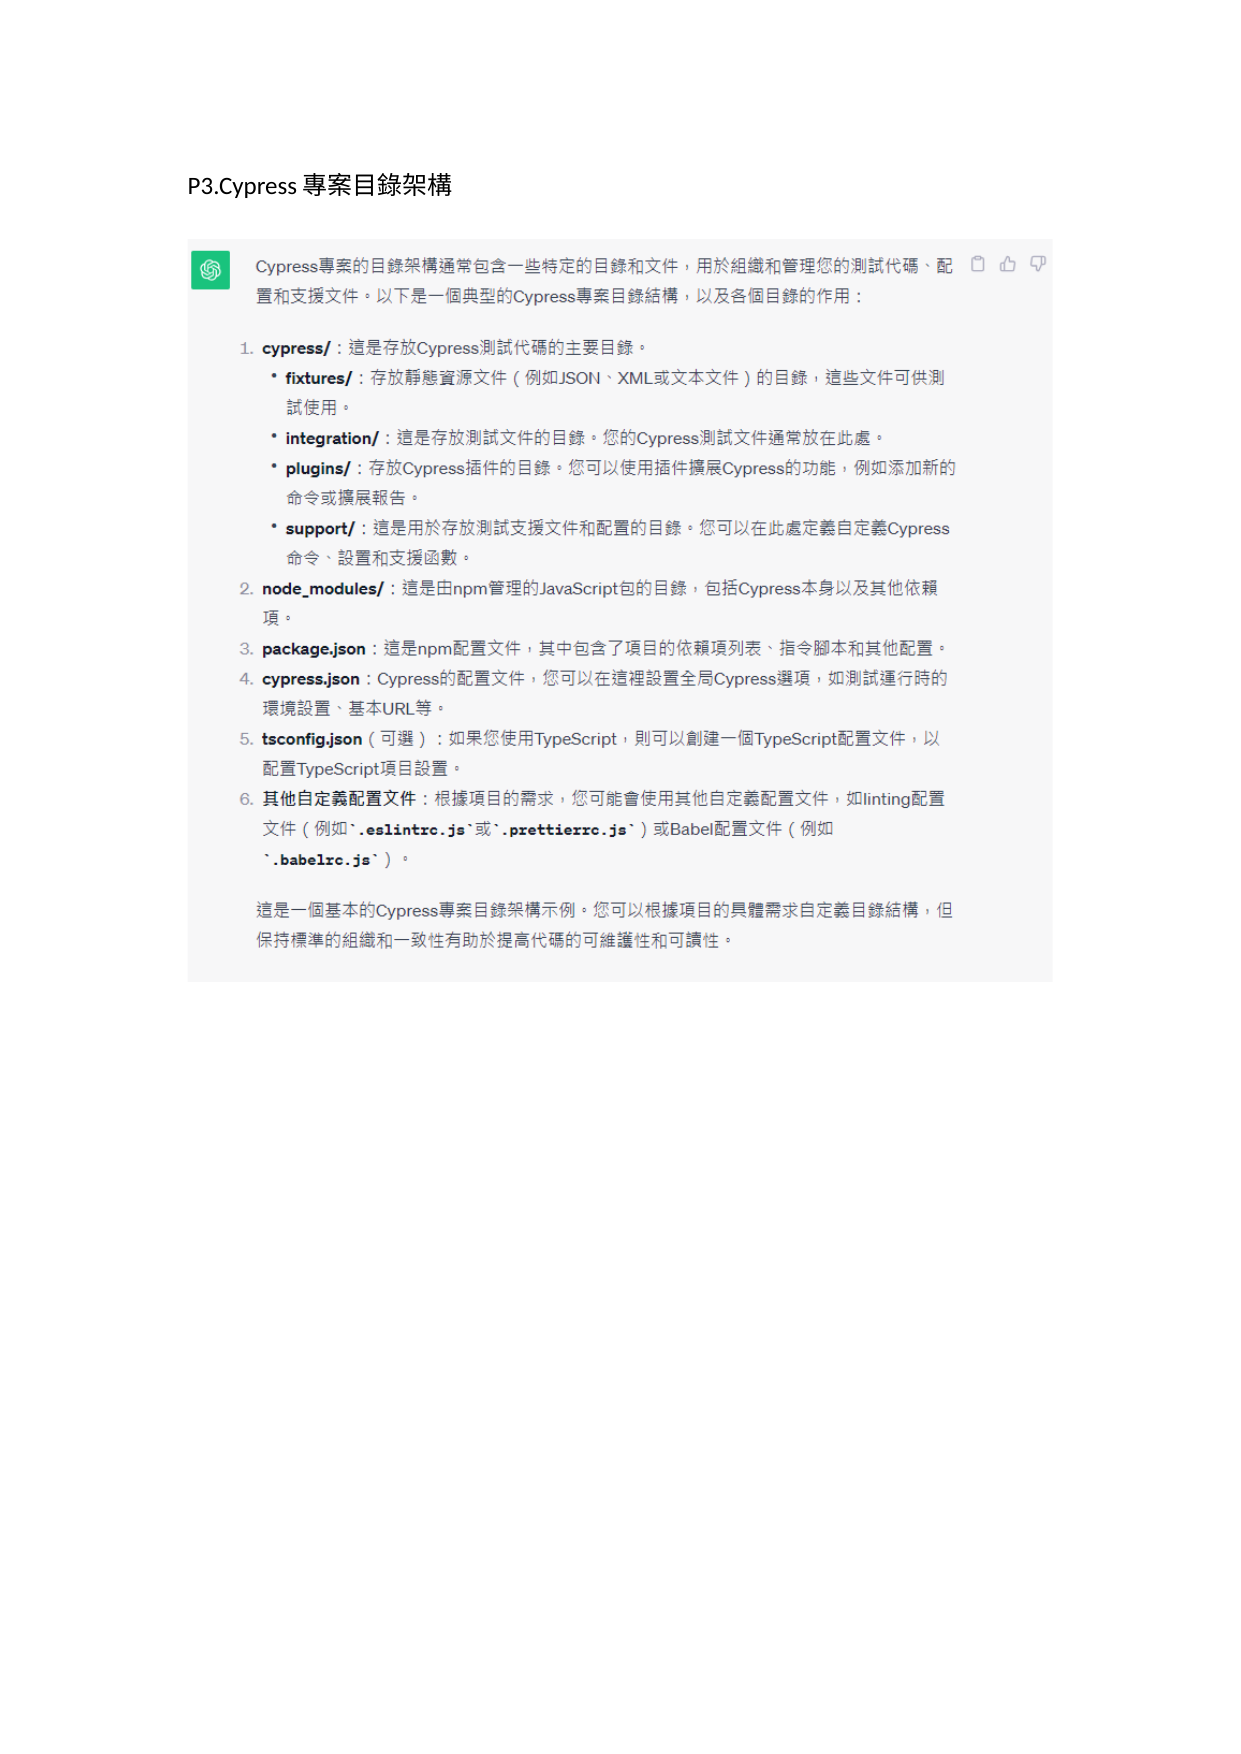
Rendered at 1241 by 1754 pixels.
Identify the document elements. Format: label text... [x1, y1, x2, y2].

picture [187, 239, 1053, 982]
text P3.Cypress專案目錄架構 [187, 164, 1053, 202]
